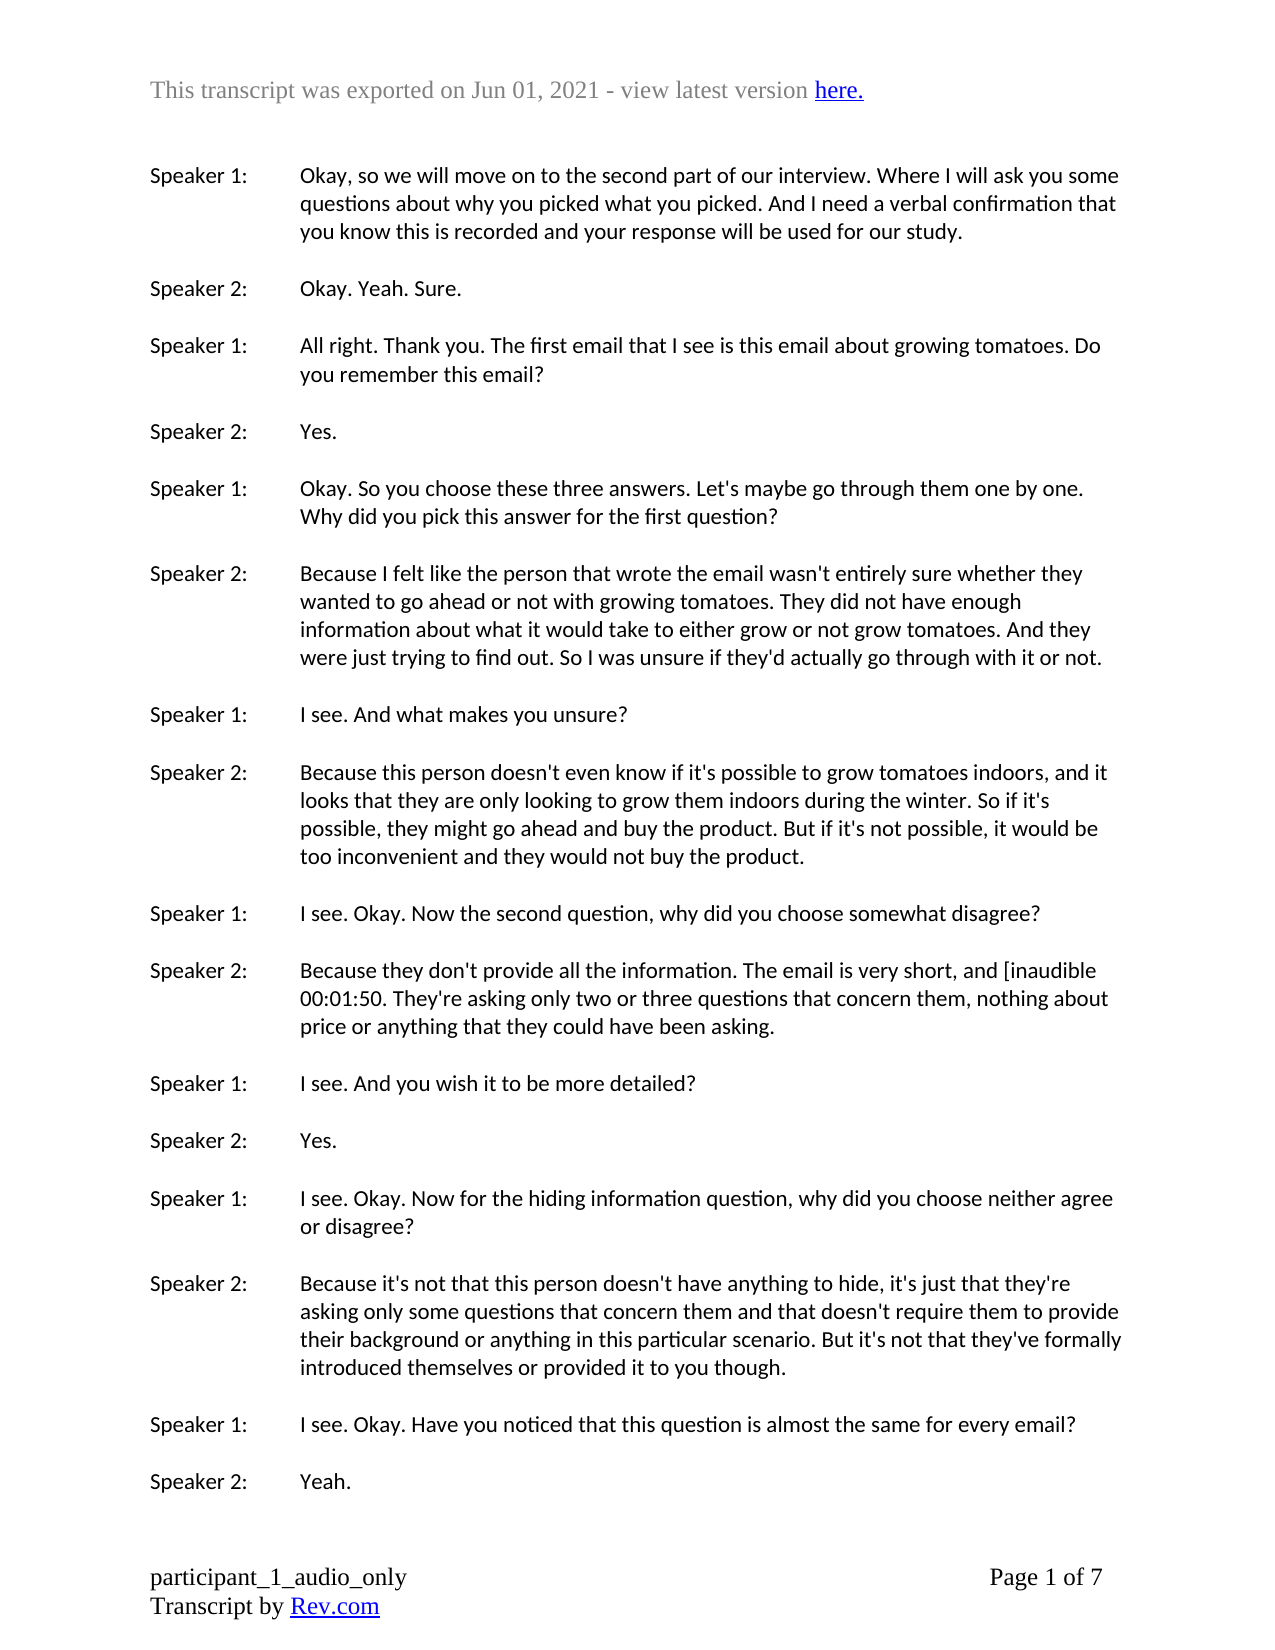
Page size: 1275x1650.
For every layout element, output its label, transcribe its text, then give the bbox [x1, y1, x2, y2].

text Speaker 1: I see. And what makes you unsure? [150, 701, 1125, 728]
text Speaker 1: Okay. So you choose these three answers. Let's maybe go through them one by one. Why did you pick this answer for the first question? [150, 474, 1125, 530]
text Speaker 1: All right. Thank you. The first email that I see is this email about growing tomatoes. Do you remember this email? [150, 332, 1125, 388]
text Speaker 1: Okay, so we will move on to the second part of our interview. Where I will ask you some questions about why you picked what you picked. And I need a verbal confirmation that you know this is recorded and your response will be used for our study. [150, 161, 1125, 245]
text Speaker 2: Because this person doesn't even know if it's possible to grow tomatoes indoors, and it looks that they are only looking to grow them indoors during the winter. So if it's possible, they might go ahead and buy the product. But if it's not possible, it would be too inconvenient and they would not buy the product. [150, 758, 1125, 870]
text Speaker 2: Yes. [150, 417, 1125, 445]
text Speaker 1: I see. And you wish it to be more detailed? [150, 1069, 1125, 1097]
text Speaker 2: Because I felt like the person that wrote the email wasn't entirely sure whether they wanted to go ahead or not with growing tomatoes. They did not have enough information about what it would take to either grow or not grow tomatoes. And they were just trying to find out. So I was unsure if they'd actually go through with it or not. [150, 559, 1125, 671]
text Speaker 2: Because they don't provide all the information. The email is very short, and [inaudible 00:01:50. They're asking only two or three questions that concern them, nothing about price or anything that they could have been asking. [150, 956, 1125, 1040]
text Speaker 2: Yeah. [150, 1467, 1125, 1495]
text Speaker 2: Yes. [150, 1127, 1125, 1154]
text Speaker 1: I see. Okay. Have you noticed that this question is almost the same for every email? [150, 1410, 1125, 1438]
text Speaker 2: Because it's not that this person doesn't have anything to hide, it's just that they're asking only some questions that concern them and that doesn't require them to provide their background or anything in this particular scenario. But it's not that they've formally introduced themselves or provided it to you though. [150, 1269, 1125, 1381]
text Speaker 2: Okay. Yeah. Sure. [150, 274, 1125, 302]
text Speaker 1: I see. Okay. Now for the hiding information question, why did you choose neither agree or disagree? [150, 1184, 1125, 1240]
text Speaker 1: I see. Okay. Now the second question, why did you choose somewhat disagree? [150, 899, 1125, 927]
